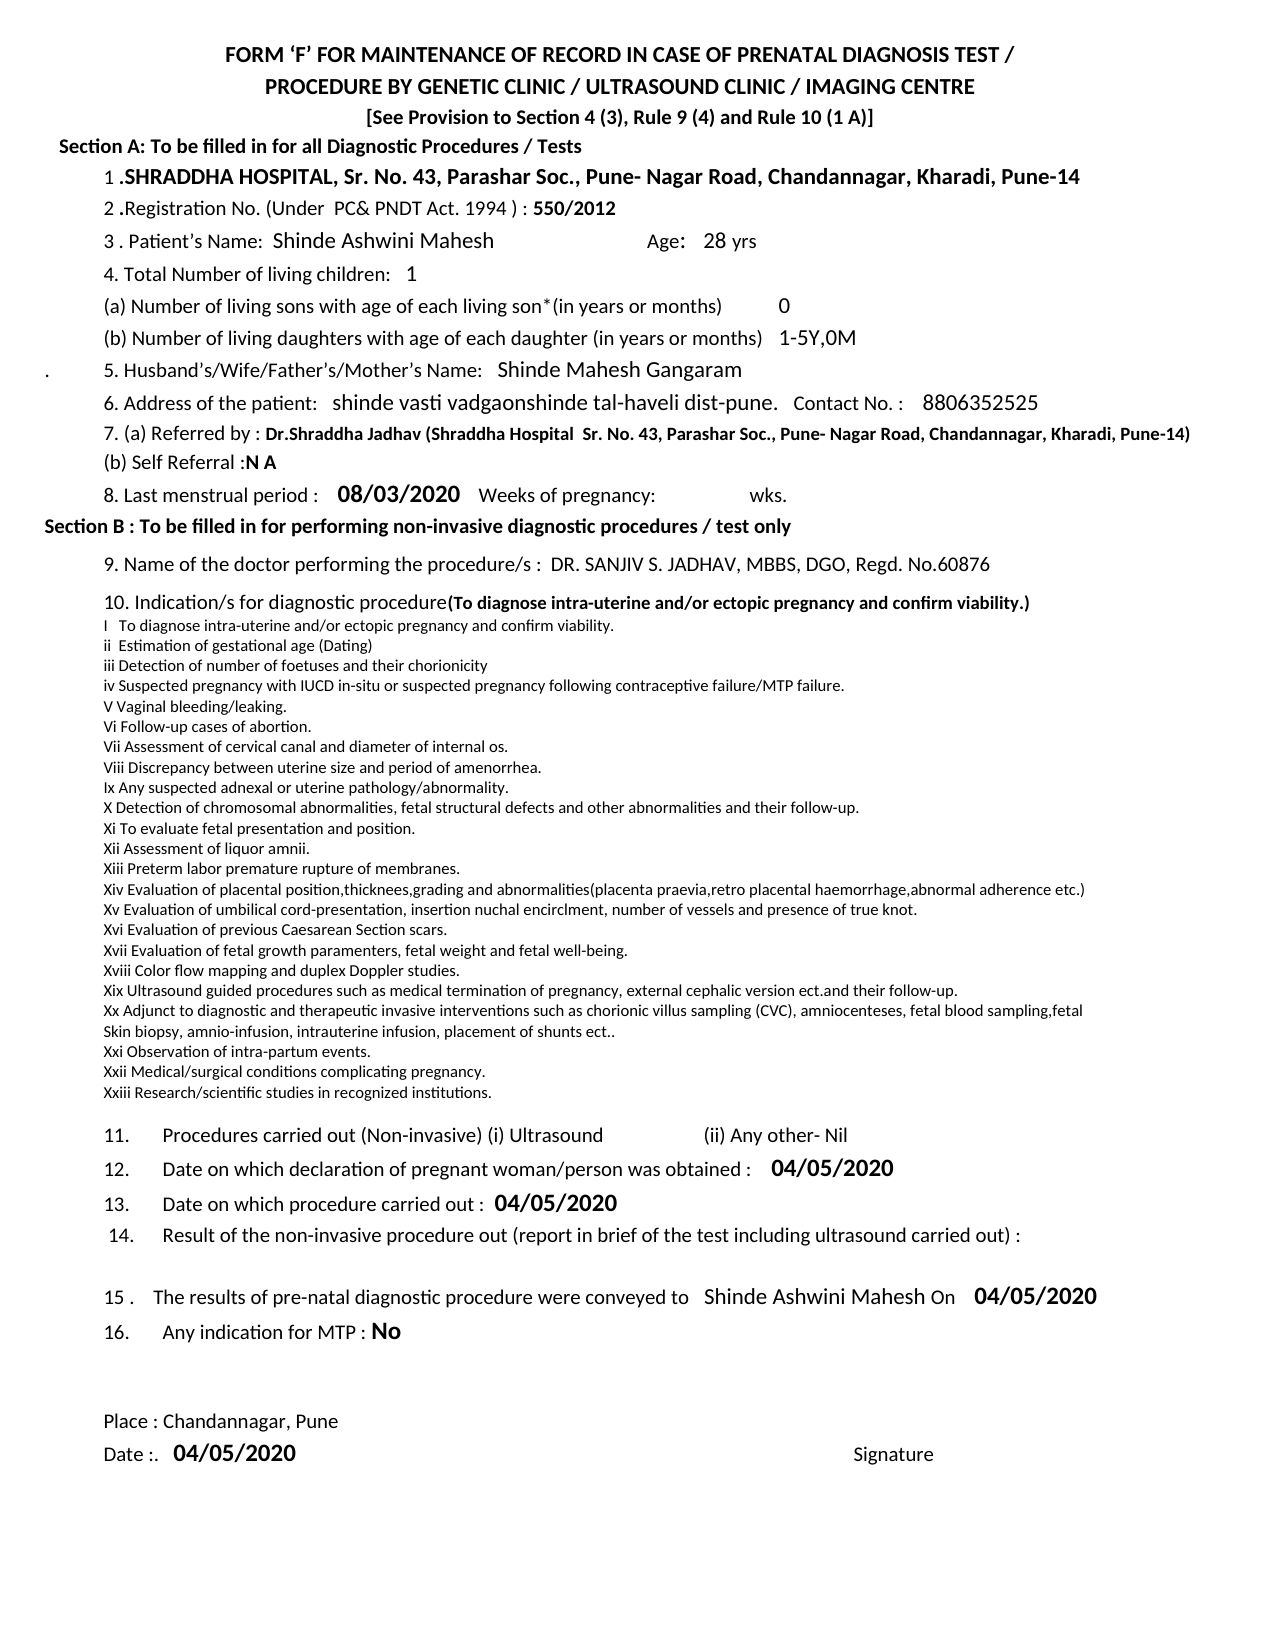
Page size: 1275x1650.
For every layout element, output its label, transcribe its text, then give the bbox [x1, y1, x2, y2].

text Xi To evaluate fetal presentation and position. [0, 818, 1196, 838]
text . 5. Husband’s/Wife/Father’s/Mother’s Name: [44, 355, 1255, 383]
text 16. Any indication for MTP : No [0, 1315, 1275, 1346]
text 2 .Registration No. (Under PC& PNDT Act. 1994 ) : 550/2012 [44, 195, 1196, 220]
text 6. Address of the patient: Contact No. : [103, 388, 1255, 416]
text Vi Follow-up cases of abortion. [0, 716, 1196, 737]
text 12. Date on which declaration of pregnant woman/person was obtained : [0, 1152, 1275, 1182]
text [See Provision to Section 4 (3), Rule 9 (4) and Rule 10 (1 A)] [44, 104, 1196, 129]
text 15 . The results of pre-natal diagnostic procedure were conveyed to On [0, 1280, 1275, 1311]
text Section B : To be filled in for performing non-invasive diagnostic procedures / test only [44, 513, 1255, 538]
text Vii Assessment of cervical canal and diameter of internal os. [0, 737, 1196, 757]
text Xvii Evaluation of fetal growth paramenters, fetal weight and fetal well-being. [0, 940, 1275, 960]
text Xiii Preterm labor premature rupture of membranes. [0, 858, 1196, 879]
text (a) Number of living sons with age of each living son*(in years or months) [44, 291, 1255, 319]
text Xxii Medical/surgical conditions complicating pregnancy. [0, 1062, 1275, 1082]
text (b) Self Referral :N A [44, 449, 1255, 474]
text Place : Chandannagar, Pune [0, 1408, 1275, 1434]
text 14. Result of the non-invasive procedure out (report in brief of the test including ultrasound carried out) : [103, 1222, 1226, 1247]
text ii Estimation of gestational age (Dating) [0, 635, 1196, 655]
text FORM ‘F’ FOR MAINTENANCE OF RECORD IN CASE OF PRENATAL DIAGNOSIS TEST / [44, 40, 1196, 68]
text X Detection of chromosomal abnormalities, fetal structural defects and other abnormalities and their follow-up. [0, 798, 1196, 818]
text 8. Last menstrual period : Weeks of pregnancy: wks. [44, 478, 1255, 509]
text Xii Assessment of liquor amnii. [0, 838, 1196, 858]
text V Vaginal bleeding/leaking. [0, 696, 1196, 716]
text Date :. Signature [0, 1438, 1275, 1468]
text Xxi Observation of intra-partum events. [103, 1041, 1275, 1062]
text Xv Evaluation of umbilical cord-presentation, insertion nuchal encirclment, number of vessels and presence of true knot. [0, 899, 1275, 919]
text Section A: To be filled in for all Diagnostic Procedures / Tests [44, 133, 1196, 159]
text 9. Name of the doctor performing the procedure/s : DR. SANJIV S. JADHAV, MBBS, DGO, Regd. No.60876 [0, 551, 1255, 577]
text 11. Procedures carried out (Non-invasive) (i) Ultrasound (ii) Any other- Nil [0, 1123, 1275, 1148]
text Skin biopsy, amnio-infusion, intrauterine infusion, placement of shunts ect.. [0, 1021, 1275, 1041]
text iv Suspected pregnancy with IUCD in-situ or suspected pregnancy following contraceptive failure/MTP failure. [0, 676, 1196, 696]
text 4. Total Number of living children: [44, 259, 1196, 287]
text iii Detection of number of foetuses and their chorionicity [0, 655, 1196, 676]
text 10. Indication/s for diagnostic procedure(To diagnose intra-uterine and/or ectopic pregnancy and confirm viability.) [0, 589, 1196, 615]
text Xiv Evaluation of placental position,thicknees,grading and abnormalities(placenta praevia,retro placental haemorrhage,abnormal adherence etc.) [0, 879, 1275, 899]
text Xxiii Research/scientific studies in recognized institutions. [0, 1082, 1275, 1102]
text 1 .SHRADDHA HOSPITAL, Sr. No. 43, Parashar Soc., Pune- Nagar Road, Chandannagar, Kharadi, Pune-14 [44, 162, 1196, 191]
text Xvi Evaluation of previous Caesarean Section scars. [0, 919, 1275, 940]
text 3 . Patient’s Name: Age: yrs [44, 224, 1166, 254]
text Viii Discrepancy between uterine size and period of amenorrhea. [0, 757, 1196, 777]
text 7. (a) Referred by : Dr.Shraddha Jadhav (Shraddha Hospital Sr. No. 43, Parashar Soc., Pune- Nagar Road, Chandannagar, Kharadi, Pune-14) [44, 420, 1255, 445]
text Xix Ultrasound guided procedures such as medical termination of pregnancy, external cephalic version ect.and their follow-up. [0, 980, 1275, 1001]
text Ix Any suspected adnexal or uterine pathology/abnormality. [0, 777, 1196, 798]
text 13. Date on which procedure carried out : [0, 1187, 1275, 1217]
text Xx Adjunct to diagnostic and therapeutic invasive interventions such as chorionic villus sampling (CVC), amniocenteses, fetal blood sampling,fetal [0, 1001, 1275, 1021]
text Xviii Color flow mapping and duplex Doppler studies. [0, 960, 1275, 980]
text PROCEDURE BY GENETIC CLINIC / ULTRASOUND CLINIC / IMAGING CENTRE [44, 72, 1196, 100]
text I To diagnose intra-uterine and/or ectopic pregnancy and confirm viability. [75, 615, 1255, 635]
text (b) Number of living daughters with age of each daughter (in years or months) [44, 323, 1255, 351]
